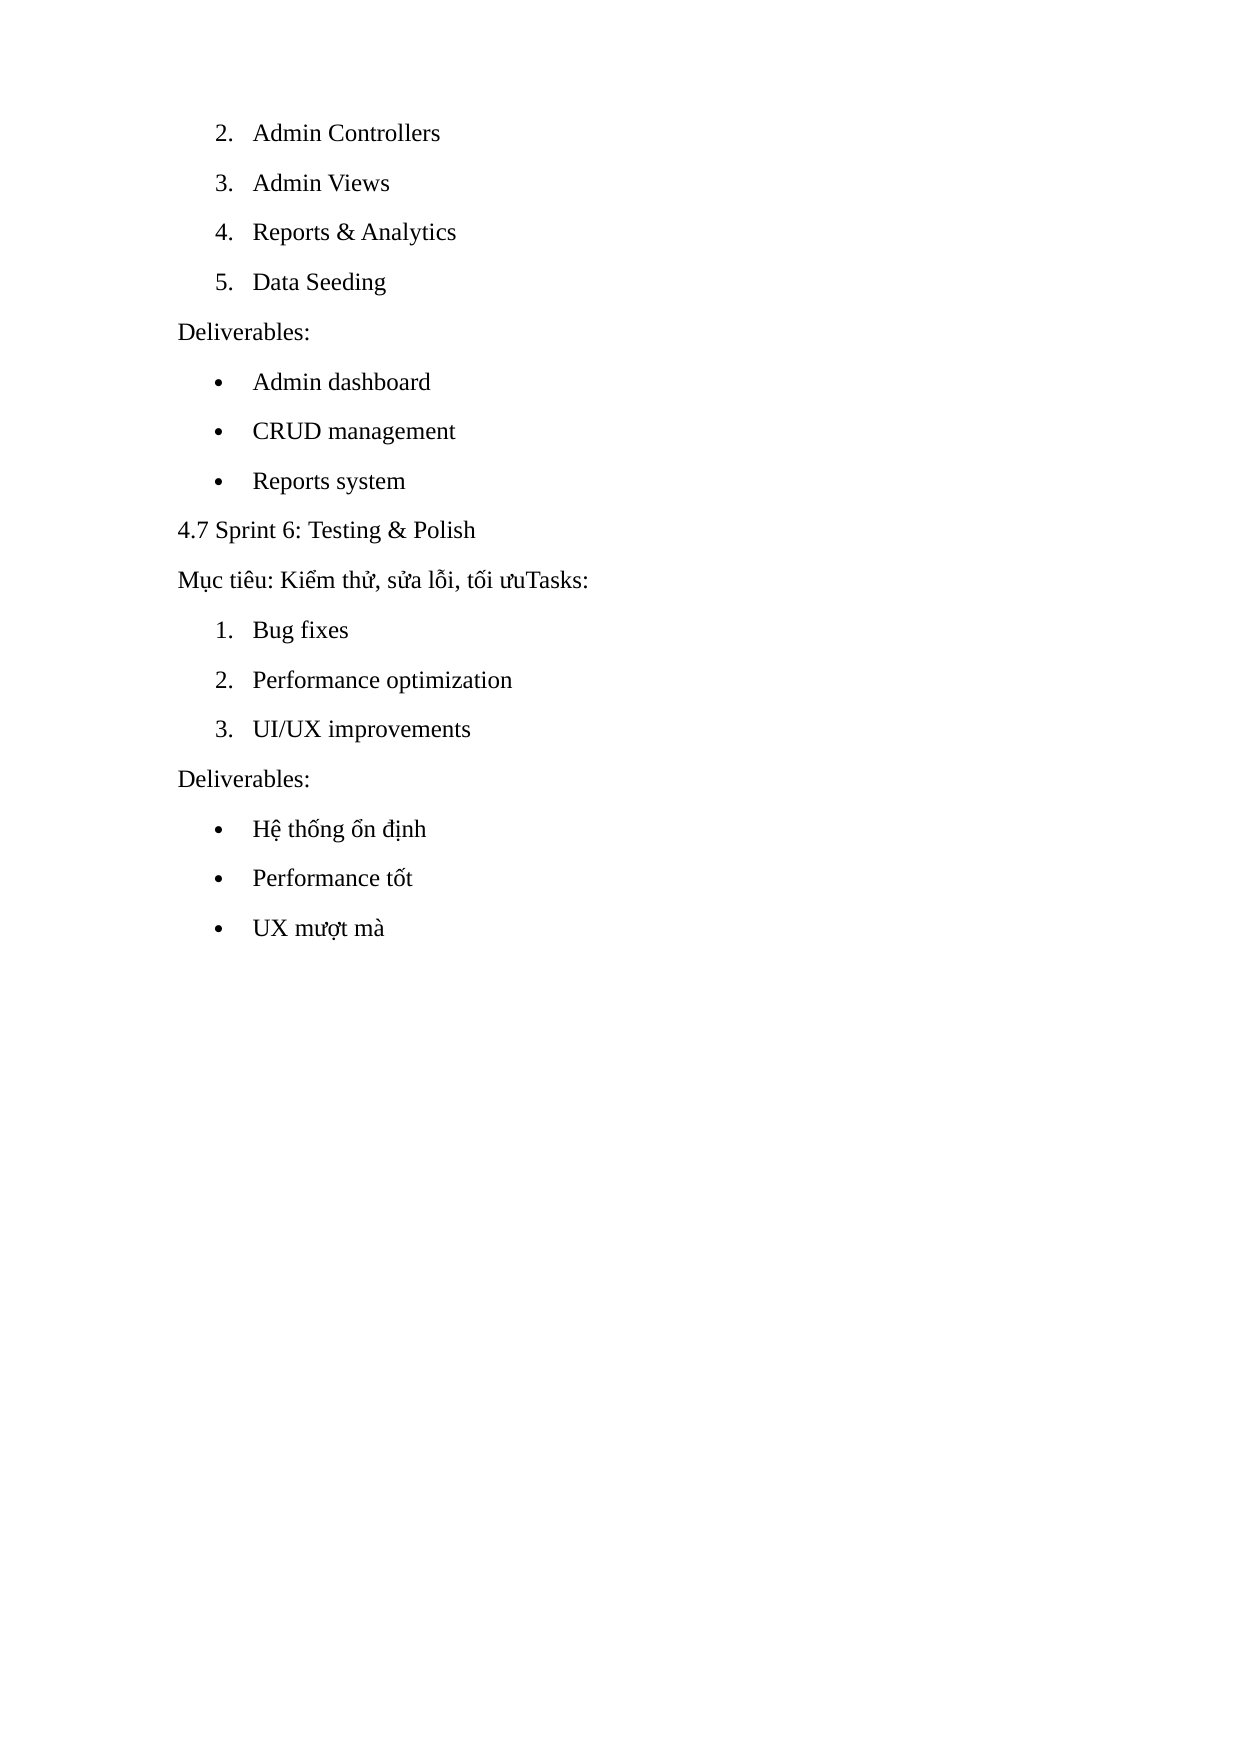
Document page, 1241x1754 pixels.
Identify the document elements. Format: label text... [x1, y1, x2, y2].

list CRUD management [215, 416, 1122, 445]
list Data Seeding [215, 267, 1122, 296]
list UI/UX improvements [215, 714, 1122, 743]
list Admin Controllers [215, 118, 1122, 147]
list Reports & Analytics [215, 217, 1122, 246]
list Reports system [215, 466, 1122, 495]
list Admin dashboard [215, 367, 1122, 395]
text Deliverables: [177, 764, 1122, 793]
list UX mượt mà [215, 913, 1122, 942]
list Performance optimization [215, 665, 1122, 693]
list Hệ thống ổn định [215, 814, 1122, 842]
list Admin Views [215, 168, 1122, 197]
text 4.7 Sprint 6: Testing & Polish [177, 516, 1122, 544]
text Mục tiêu: Kiểm thử, sửa lỗi, tối ưuTasks: [177, 565, 1122, 594]
list Bug fixes [215, 615, 1122, 644]
list Performance tốt [215, 863, 1122, 892]
text Deliverables: [177, 317, 1122, 346]
